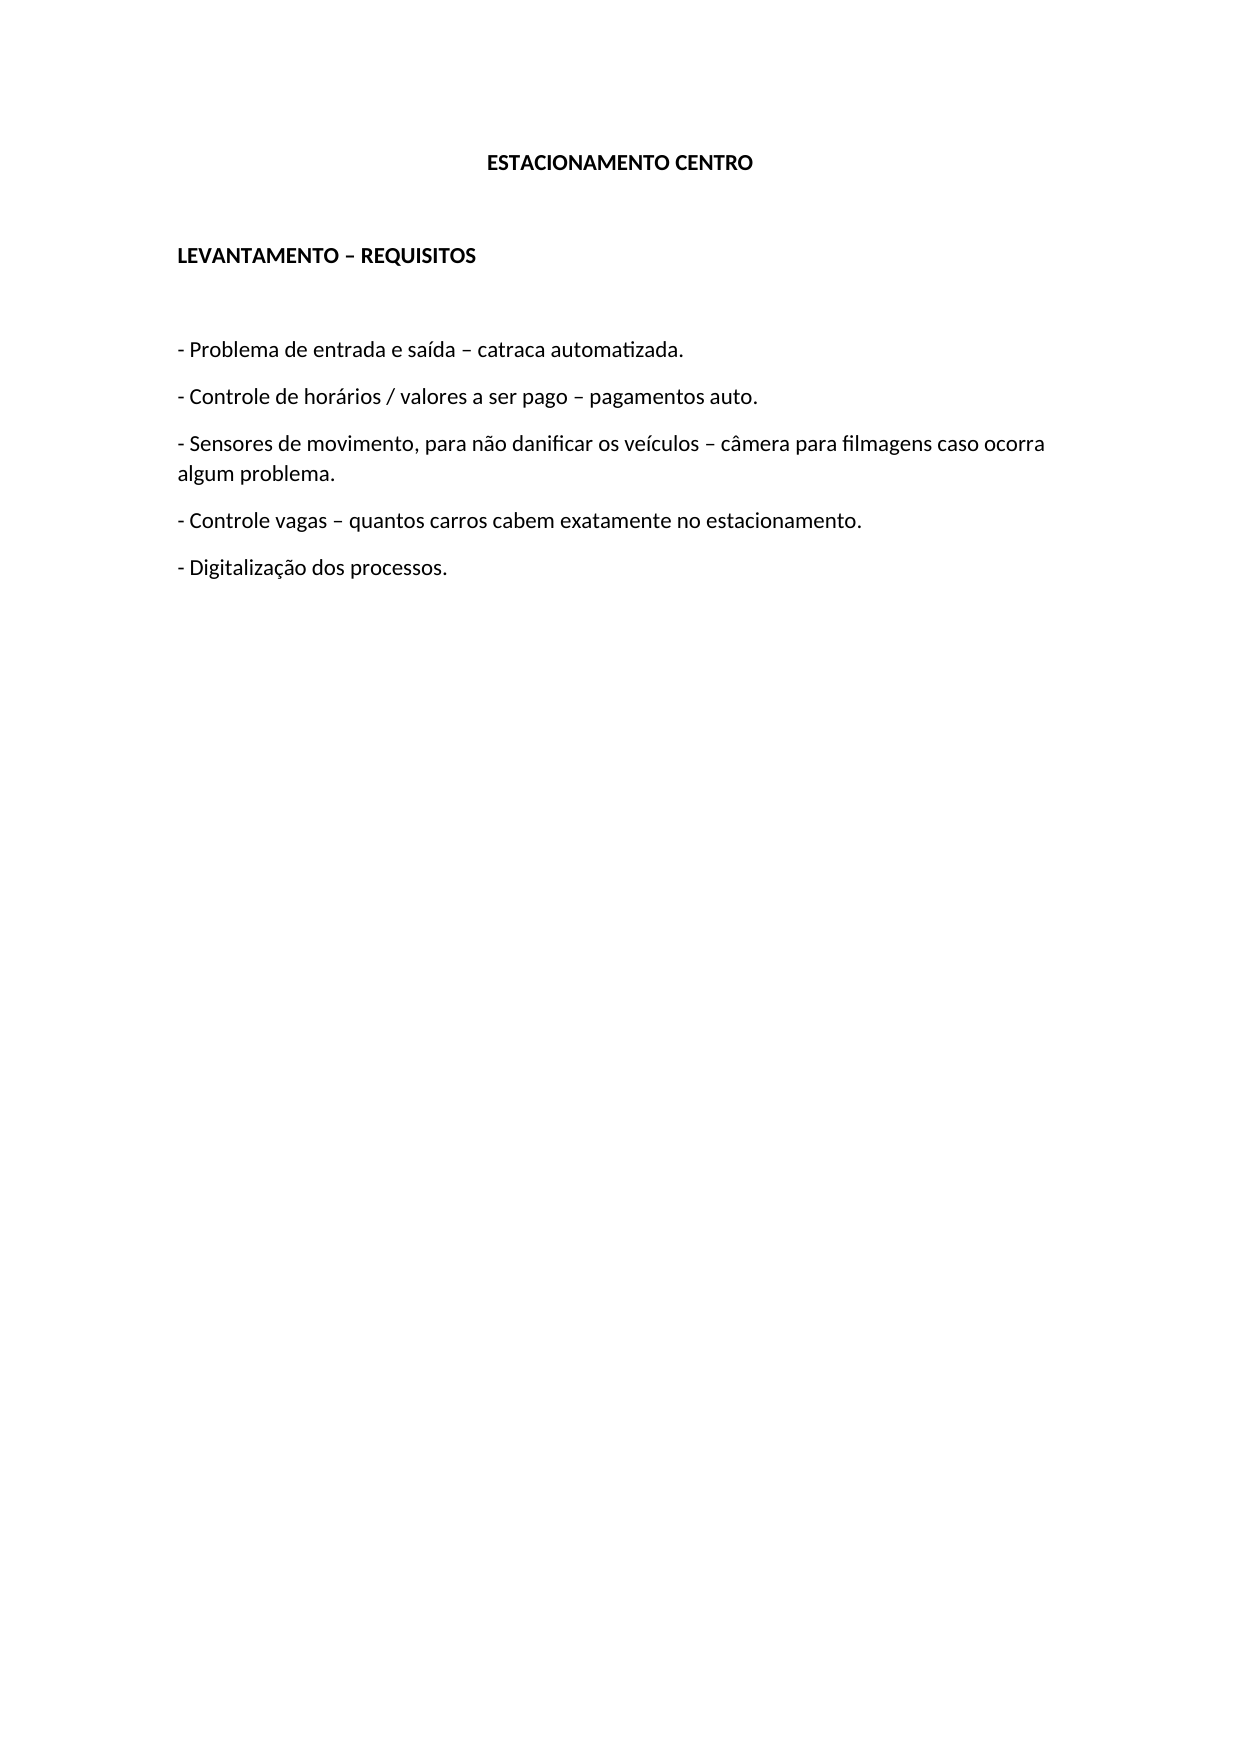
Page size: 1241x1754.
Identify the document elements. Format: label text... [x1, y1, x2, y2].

text - Problema de entrada e saída – catraca automatizada. [177, 335, 1063, 363]
text - Controle de horários / valores a ser pago – pagamentos auto. [177, 382, 1063, 410]
text - Sensores de movimento, para não danificar os veículos – câmera para filmagens caso ocorra algum problema. [177, 429, 1063, 487]
text - Digitalização dos processos. [177, 553, 1063, 581]
text LEVANTAMENTO – REQUISITOS [177, 241, 1063, 269]
text ESTACIONAMENTO CENTRO [177, 148, 1063, 176]
text - Controle vagas – quantos carros cabem exatamente no estacionamento. [177, 506, 1063, 534]
